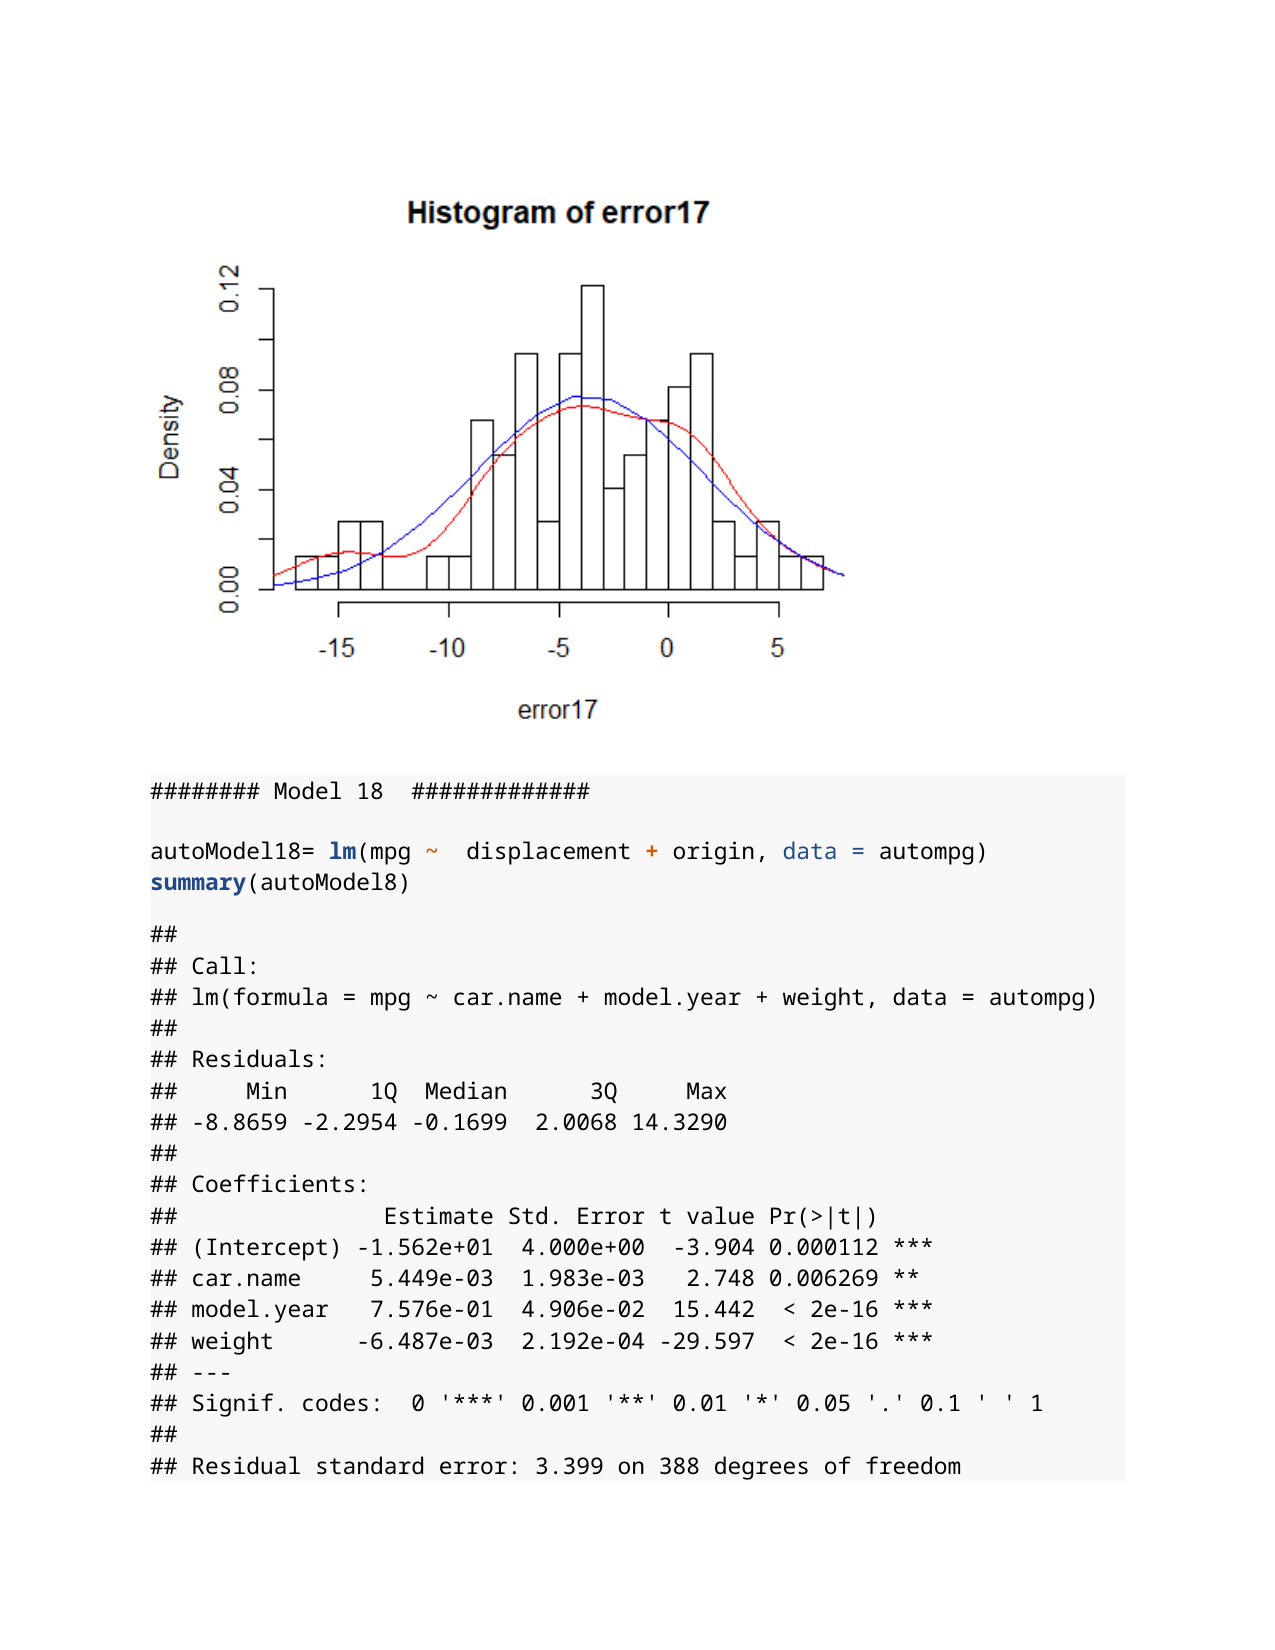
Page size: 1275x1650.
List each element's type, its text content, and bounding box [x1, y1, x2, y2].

picture [150, 150, 908, 757]
text ######## Model 18 ############# autoModel18= lm(mpg ~ displacement + origin, data = autompg) summary(autoModel8) [150, 775, 1125, 898]
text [150, 918, 1125, 1481]
